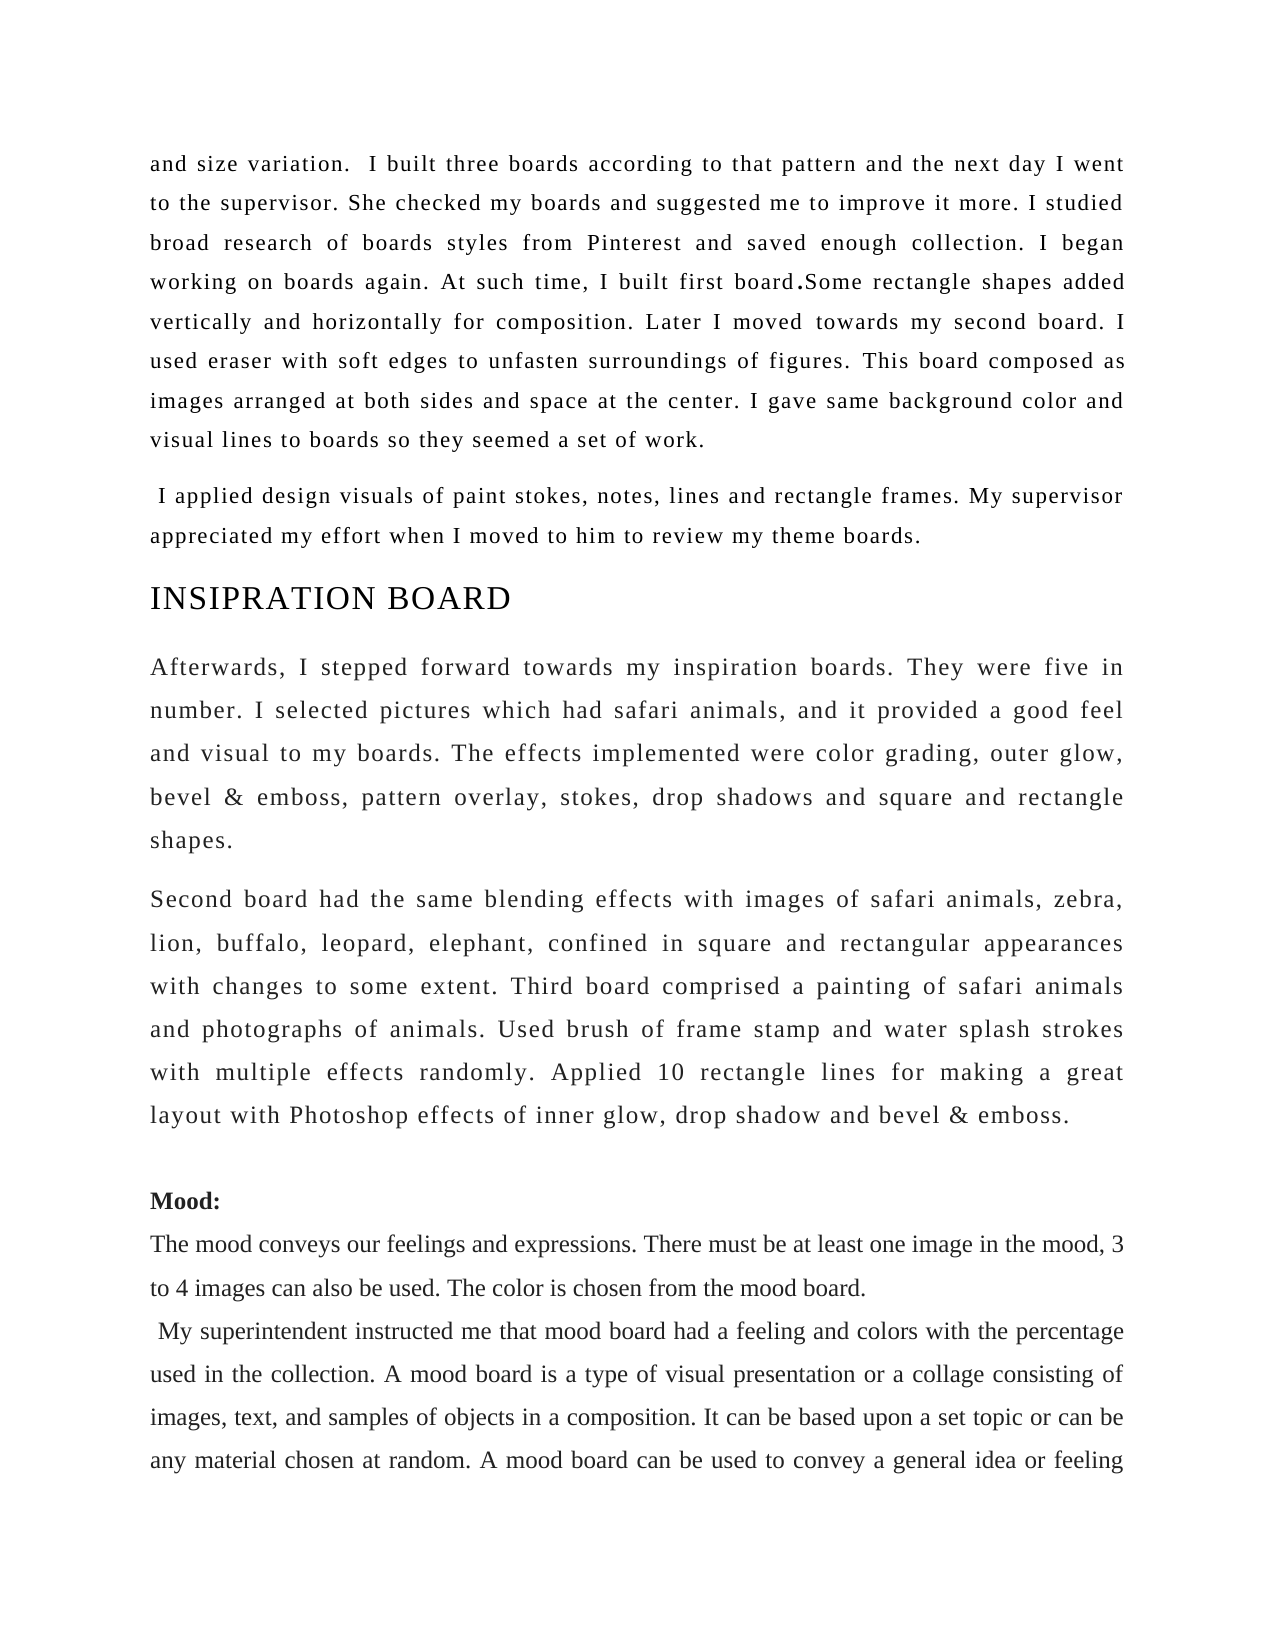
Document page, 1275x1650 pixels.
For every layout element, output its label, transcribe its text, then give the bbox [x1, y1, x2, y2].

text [150, 1316, 1125, 1474]
text I applied design visuals of paint stokes, notes, lines and rectangle frames. My supervisor appreciated my effort when I moved to him to review my theme boards. [150, 482, 1125, 548]
text INSIPRATION BOARD [150, 578, 1125, 616]
text Mood: [150, 1186, 1125, 1215]
text Afterwards, I stepped forward towards my inspiration boards. They were five in number. I selected pictures which had safari animals, and it provided a good feel and visual to my boards. The effects implemented were color grading, outer glow, bevel & emboss, pattern overlay, stokes, drop shadows and square and rectangle shapes. [150, 652, 1125, 853]
text The mood conveys our feelings and expressions. There must be at least one image in the mood, 3 to 4 images can also be used. The color is chosen from the mood board. [150, 1229, 1125, 1301]
text Second board had the same blending effects with images of safari animals, zebra, lion, buffalo, leopard, elephant, confined in square and rectangular appearances with changes to some extent. Third board comprised a painting of safari animals and photographs of animals. Used brush of frame stamp and water splash strokes with multiple effects randomly. Applied 10 rectangle lines for making a great layout with Photoshop effects of inner glow, drop shadow and bevel & emboss. [150, 884, 1125, 1129]
